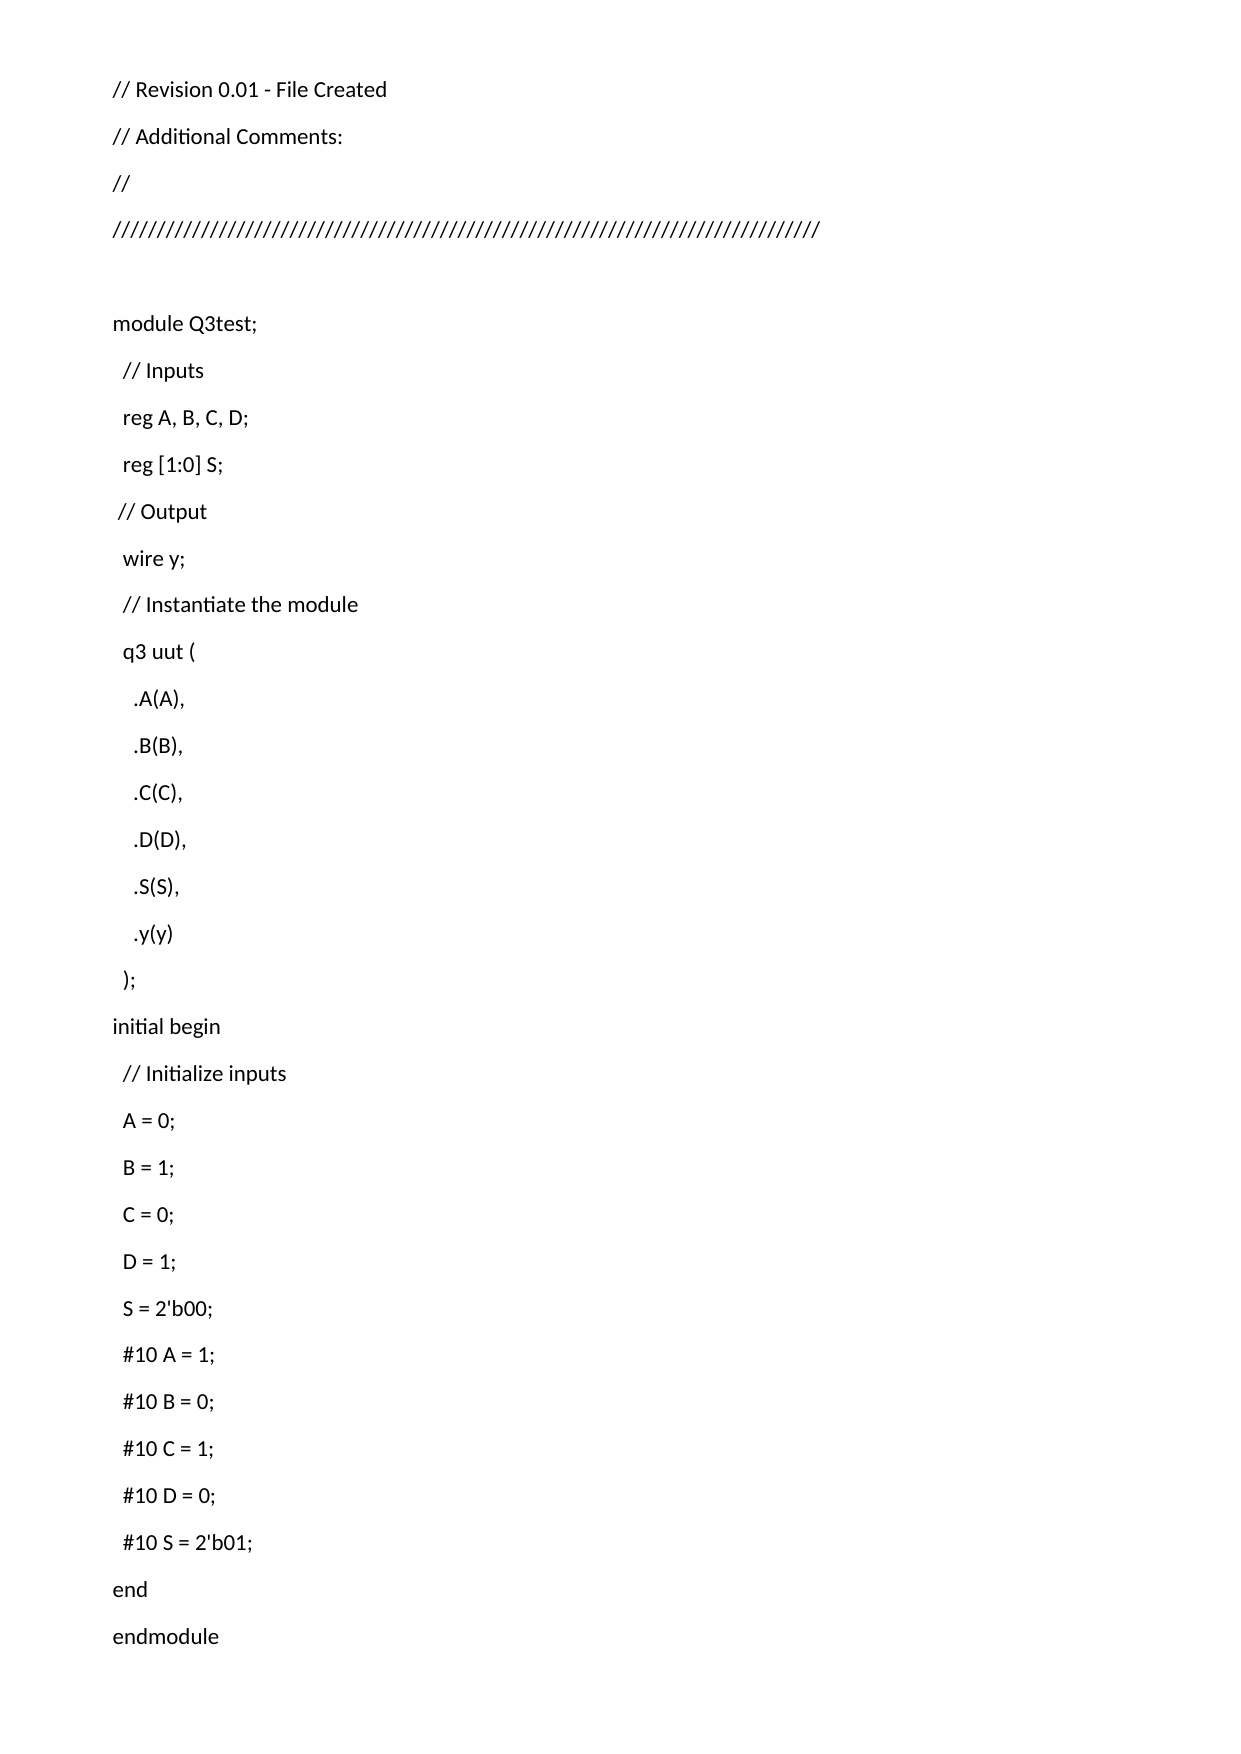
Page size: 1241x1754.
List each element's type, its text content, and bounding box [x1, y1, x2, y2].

text #10 B = 0; [112, 1387, 1165, 1416]
text q3 uut ( [112, 637, 1165, 666]
text #10 C = 1; [112, 1434, 1165, 1462]
text #10 S = 2'b01; [112, 1528, 1165, 1556]
text module Q3test; [112, 309, 1165, 337]
text end [112, 1575, 1165, 1603]
text .B(B), [112, 731, 1165, 759]
text S = 2'b00; [112, 1294, 1165, 1322]
text C = 0; [112, 1200, 1165, 1228]
text // Output [112, 497, 1165, 525]
text D = 1; [112, 1247, 1165, 1275]
text // Initialize inputs [112, 1059, 1165, 1087]
text .y(y) [112, 919, 1165, 947]
text // [112, 169, 1165, 197]
text .S(S), [112, 872, 1165, 900]
text #10 D = 0; [112, 1481, 1165, 1509]
text wire y; [112, 544, 1165, 572]
text A = 0; [112, 1106, 1165, 1134]
text reg [1:0] S; [112, 450, 1165, 478]
text // Inputs [112, 356, 1165, 384]
text .C(C), [112, 778, 1165, 806]
text B = 1; [112, 1153, 1165, 1181]
text .A(A), [112, 684, 1165, 712]
text ); [112, 966, 1165, 994]
text reg A, B, C, D; [112, 403, 1165, 431]
text // Revision 0.01 - File Created [112, 75, 1165, 103]
text endmodule [112, 1622, 1165, 1650]
text .D(D), [112, 825, 1165, 853]
text #10 A = 1; [112, 1341, 1165, 1369]
text initial begin [112, 1012, 1165, 1041]
text // Additional Comments: [112, 122, 1165, 150]
text //////////////////////////////////////////////////////////////////////////////// [112, 216, 1165, 244]
text // Instantiate the module [112, 591, 1165, 619]
